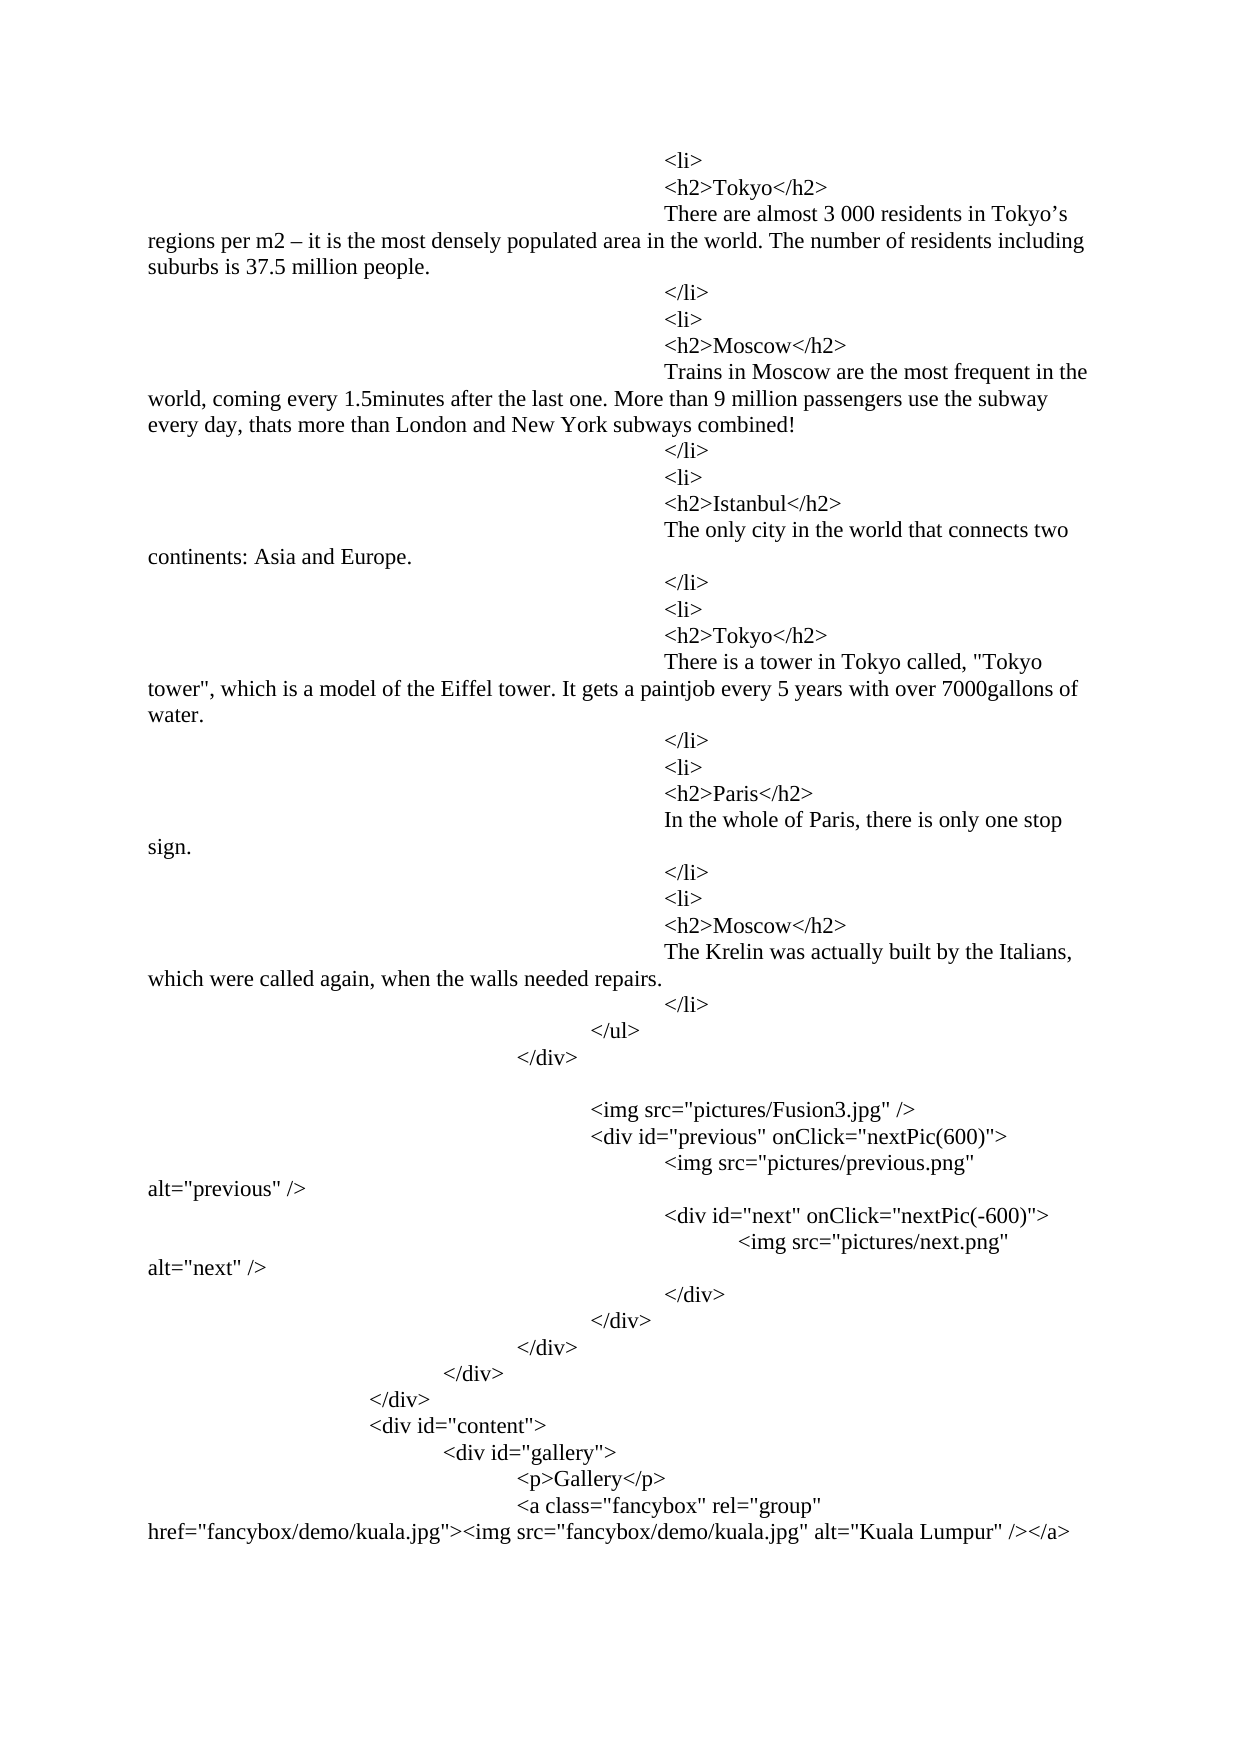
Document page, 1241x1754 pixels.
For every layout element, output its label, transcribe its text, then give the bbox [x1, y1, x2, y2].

text </ul> [148, 1017, 1093, 1044]
text <li> [148, 596, 1093, 622]
text In the whole of Paris, there is only one stop sign. [148, 806, 1093, 859]
text The only city in the world that connects two continents: Asia and Europe. [148, 517, 1093, 569]
text <img src="pictures/Fusion3.jpg" /> [148, 1096, 1093, 1123]
text <p>Gallery</p> [148, 1465, 1093, 1492]
text <li> [148, 754, 1093, 780]
text <h2>Paris</h2> [148, 780, 1093, 806]
text <li> [148, 886, 1093, 912]
text Trains in Moscow are the most frequent in the world, coming every 1.5minutes after the last one. More than 9 million passengers use the subway every day, thats more than London and New York subways combined! [148, 358, 1093, 437]
text There is a tower in Tokyo called, "Tokyo tower", which is a model of the Eiffel tower. It gets a paintjob every 5 years with over 7000gallons of water. [148, 648, 1093, 727]
text <img src="pictures/next.png" alt="next" /> [148, 1228, 1093, 1281]
text <div id="content"> [148, 1413, 1093, 1439]
text <li> [148, 148, 1093, 174]
text <li> [148, 464, 1093, 490]
text <h2>Istanbul</h2> [148, 490, 1093, 517]
text <div id="previous" onClick="nextPic(600)"> [148, 1123, 1093, 1149]
text </div> [148, 1307, 1093, 1333]
text There are almost 3 000 residents in Tokyo’s regions per m2 – it is the most densely populated area in the world. The number of residents including suburbs is 37.5 million people. [148, 200, 1093, 279]
text <h2>Moscow</h2> [148, 912, 1093, 938]
text <div id="gallery"> [148, 1439, 1093, 1465]
text </div> [148, 1360, 1093, 1386]
text </li> [148, 569, 1093, 596]
text </li> [148, 279, 1093, 306]
text <div id="next" onClick="nextPic(-600)"> [148, 1202, 1093, 1228]
text </div> [148, 1386, 1093, 1413]
text </li> [148, 437, 1093, 464]
text The Krelin was actually built by the Italians, which were called again, when the walls needed repairs. [148, 938, 1093, 991]
text <h2>Tokyo</h2> [148, 174, 1093, 200]
text <a class="fancybox" rel="group" href="fancybox/demo/kuala.jpg"><img src="fancybox/demo/kuala.jpg" alt="Kuala Lumpur" /></a> [148, 1492, 1093, 1544]
text <h2>Moscow</h2> [148, 332, 1093, 358]
text <h2>Tokyo</h2> [148, 622, 1093, 648]
text </div> [148, 1281, 1093, 1307]
text <img src="pictures/previous.png" alt="previous" /> [148, 1149, 1093, 1202]
text </li> [148, 727, 1093, 754]
text </div> [148, 1333, 1093, 1360]
text </div> [148, 1044, 1093, 1070]
text <li> [148, 306, 1093, 332]
text </li> [148, 991, 1093, 1017]
text </li> [148, 859, 1093, 886]
